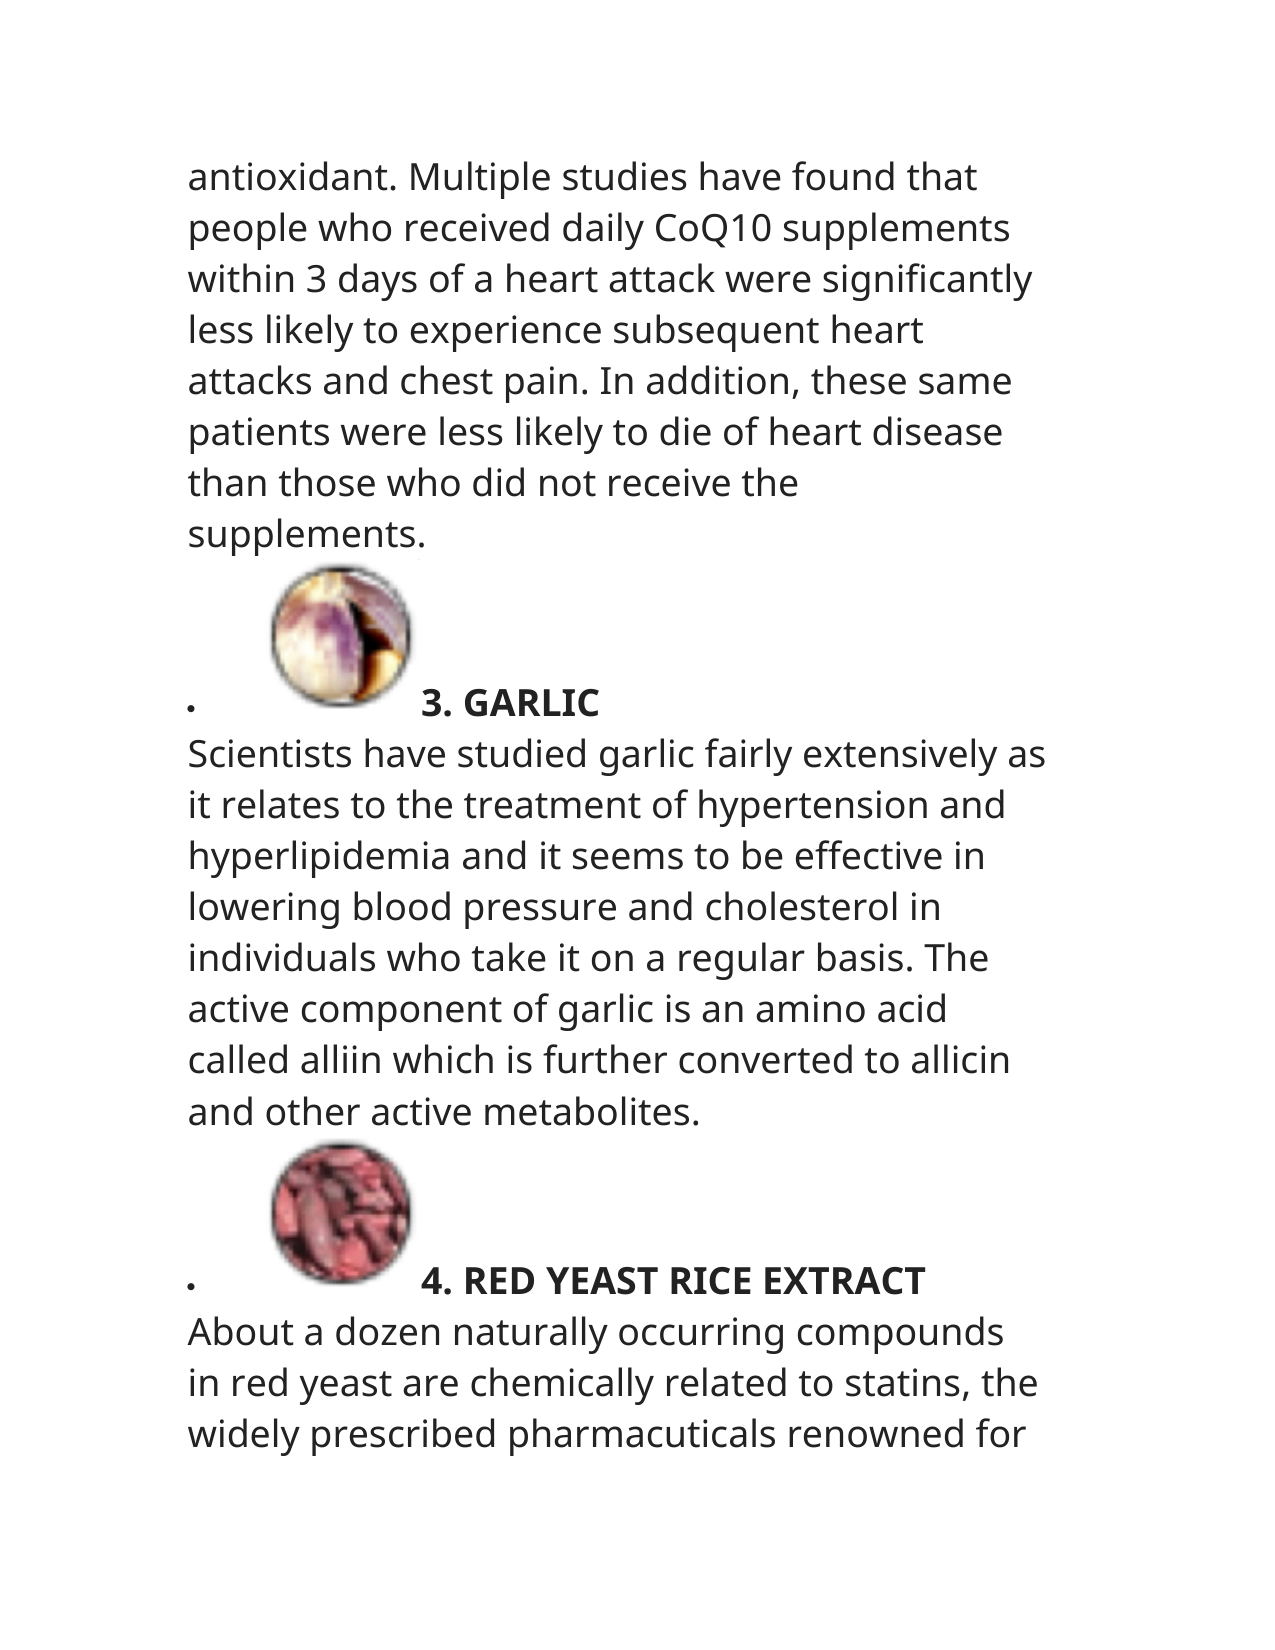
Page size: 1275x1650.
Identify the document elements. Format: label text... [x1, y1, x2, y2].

picture [262, 558, 421, 717]
picture [262, 1136, 421, 1295]
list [187, 1136, 1047, 1458]
list 3. GARLIC Scientists have studied garlic fairly extensively as it relates to the treatment of hypertension and hyperlipidemia and it seems to be effective in lowering blood pressure and cholesterol in individuals who take it on a regular basis. The active component of garlic is an amino acid called alliin which is further converted to allicin and other active metabolites. [187, 558, 1047, 1136]
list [187, 150, 1047, 558]
